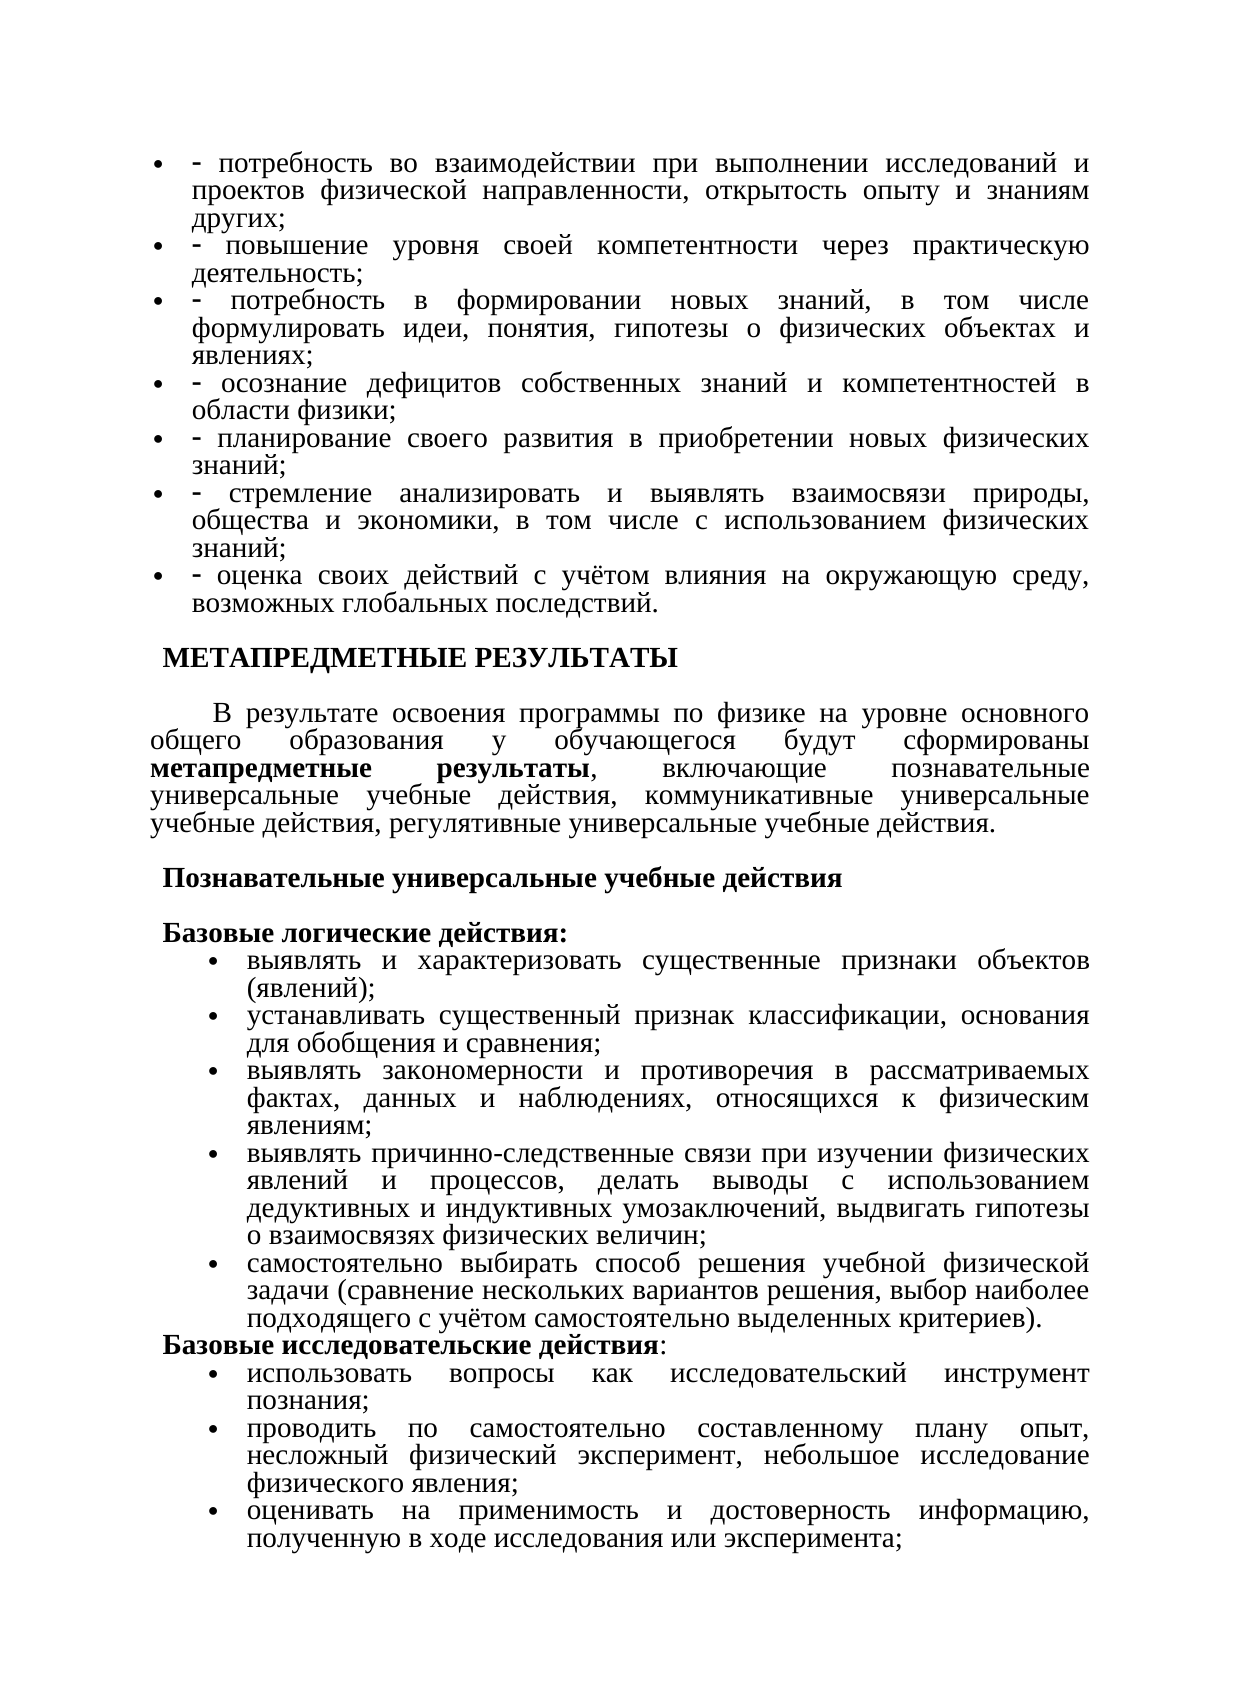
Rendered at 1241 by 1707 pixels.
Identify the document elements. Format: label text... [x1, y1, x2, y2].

text В результате освоения программы по физике на уровне основного общего образования у обучающегося будут сформированы метапредметные результаты, включающие познавательные универсальные учебные действия, коммуникативные универсальные учебные действия, регулятивные универсальные учебные действия. [150, 700, 1090, 837]
list проводить по самостоятельно составленному плану опыт, несложный физический эксперимент, небольшое исследование физического явления; [209, 1415, 1090, 1497]
list выявлять причинно-следственные связи при изучении физических явлений и процессов, делать выводы с использованием дедуктивных и индуктивных умозаключений, выдвигать гипотезы о взаимосвязях физических величин; [209, 1140, 1090, 1250]
text Базовые исследовательские действия: [162, 1332, 1090, 1360]
text Базовые логические действия: [162, 920, 1090, 947]
list - осознание дефицитов собственных знаний и компетентностей в области физики; [154, 370, 1090, 425]
list использовать вопросы как исследовательский инструмент познания; [209, 1360, 1090, 1415]
list выявлять закономерности и противоречия в рассматриваемых фактах, данных и наблюдениях, относящихся к физическим явлениям; [209, 1057, 1090, 1140]
list - планирование своего развития в приобретении новых физических знаний; [154, 425, 1090, 480]
list устанавливать существенный признак классификации, основания для обобщения и сравнения; [209, 1002, 1090, 1057]
list - стремление анализировать и выявлять взаимосвязи природы, общества и экономики, в том числе с использованием физических знаний; [154, 480, 1090, 562]
text МЕТАПРЕДМЕТНЫЕ РЕЗУЛЬТАТЫ [162, 645, 1090, 672]
list - повышение уровня своей компетентности через практическую деятельность; [154, 232, 1090, 287]
list - потребность во взаимодействии при выполнении исследований и проектов физической направленности, открытость опыту и знаниям других; [154, 150, 1090, 232]
text Познавательные универсальные учебные действия [162, 865, 1090, 892]
list - потребность в формировании новых знаний, в том числе формулировать идеи, понятия, гипотезы о физических объектах и явлениях; [154, 287, 1090, 370]
list самостоятельно выбирать способ решения учебной физической задачи (сравнение нескольких вариантов решения, выбор наиболее подходящего с учётом самостоятельно выделенных критериев). [209, 1250, 1090, 1332]
list оценивать на применимость и достоверность информацию, полученную в ходе исследования или эксперимента; [209, 1497, 1090, 1552]
list - оценка своих действий с учётом влияния на окружающую среду, возможных глобальных последствий. [154, 562, 1090, 617]
list выявлять и характеризовать существенные признаки объектов (явлений); [209, 947, 1090, 1002]
